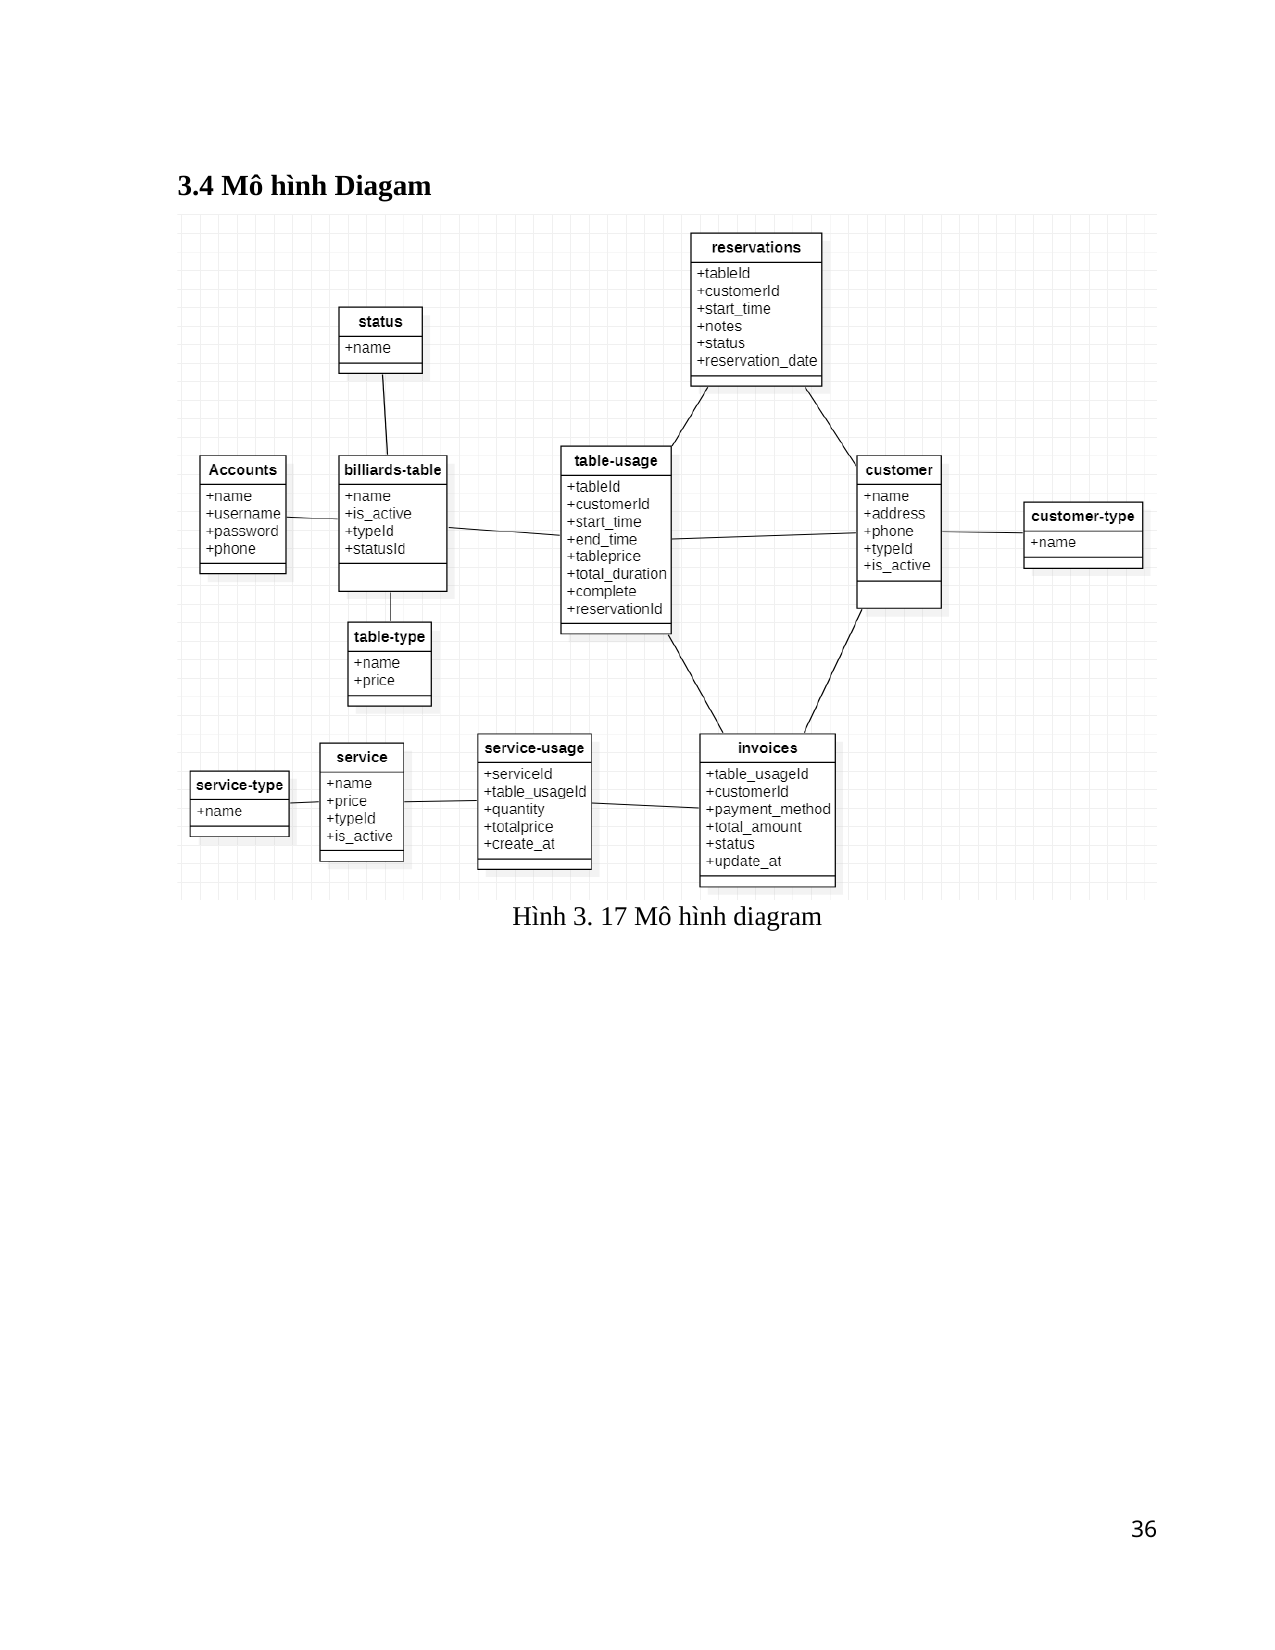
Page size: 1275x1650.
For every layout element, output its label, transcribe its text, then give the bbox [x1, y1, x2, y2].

picture [177, 214, 1157, 900]
text 3.4 Mô hình Diagam [177, 168, 1157, 202]
text Hình 3. 17 Mô hình diagram [177, 900, 1157, 931]
